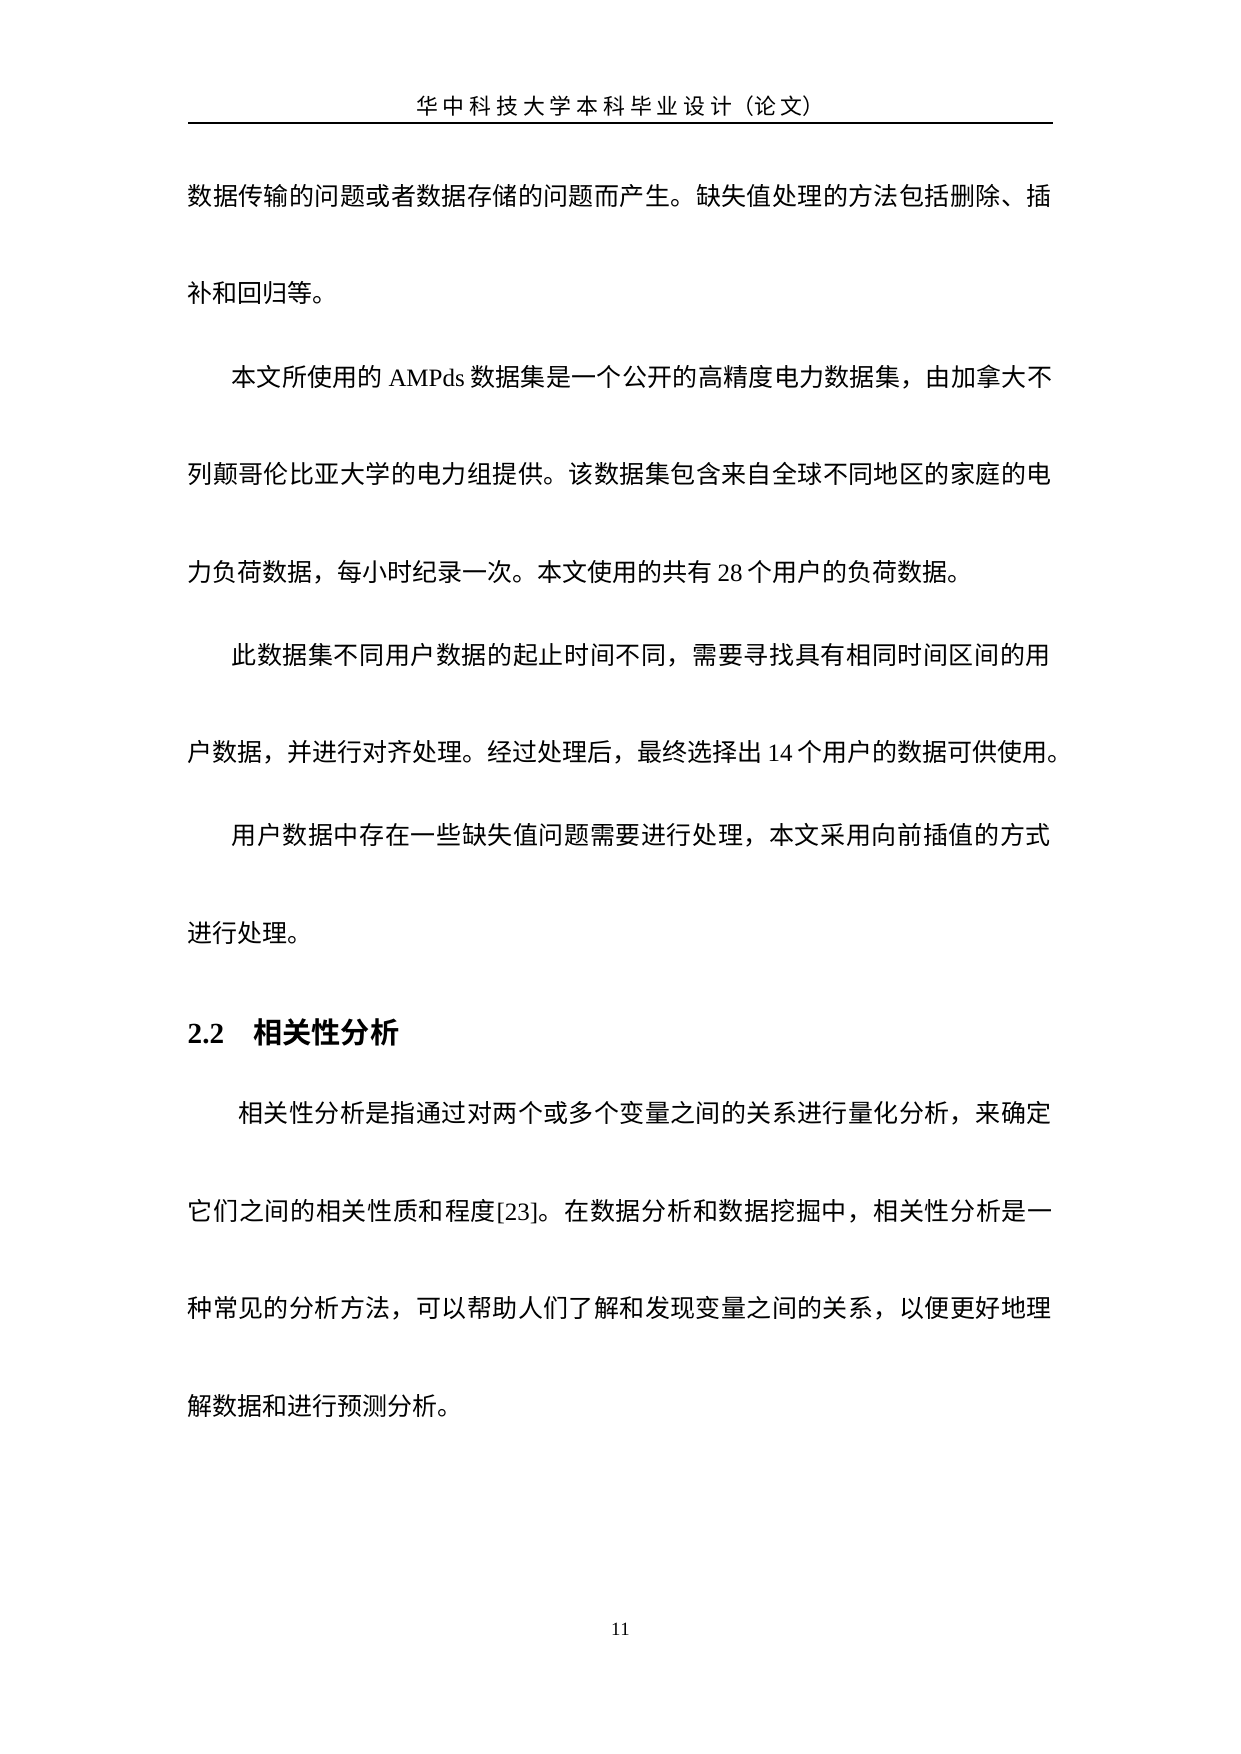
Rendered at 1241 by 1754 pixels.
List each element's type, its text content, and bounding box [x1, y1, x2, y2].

subtitle 相关性分析 [187, 998, 1053, 1063]
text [187, 162, 1053, 324]
text 相关性分析是指通过对两个或多个变量之间的关系进行量化分析，来确定它们之间的相关性质和程度[23]。在数据分析和数据挖掘中，相关性分析是一种常见的分析方法，可以帮助人们了解和发现变量之间的关系，以便更好地理解数据和进行预测分析。 [187, 1079, 1053, 1437]
text 本文所使用的AMPds数据集是一个公开的高精度电力数据集，由加拿大不列颠哥伦比亚大学的电力组提供。该数据集包含来自全球不同地区的家庭的电力负荷数据，每小时纪录一次。本文使用的共有28个用户的负荷数据。 [187, 343, 1053, 603]
text 此数据集不同用户数据的起止时间不同，需要寻找具有相同时间区间的用户数据，并进行对齐处理。经过处理后，最终选择出14个用户的数据可供使用。 [187, 621, 1053, 783]
text 用户数据中存在一些缺失值问题需要进行处理，本文采用向前插值的方式进行处理。 [187, 801, 1053, 964]
